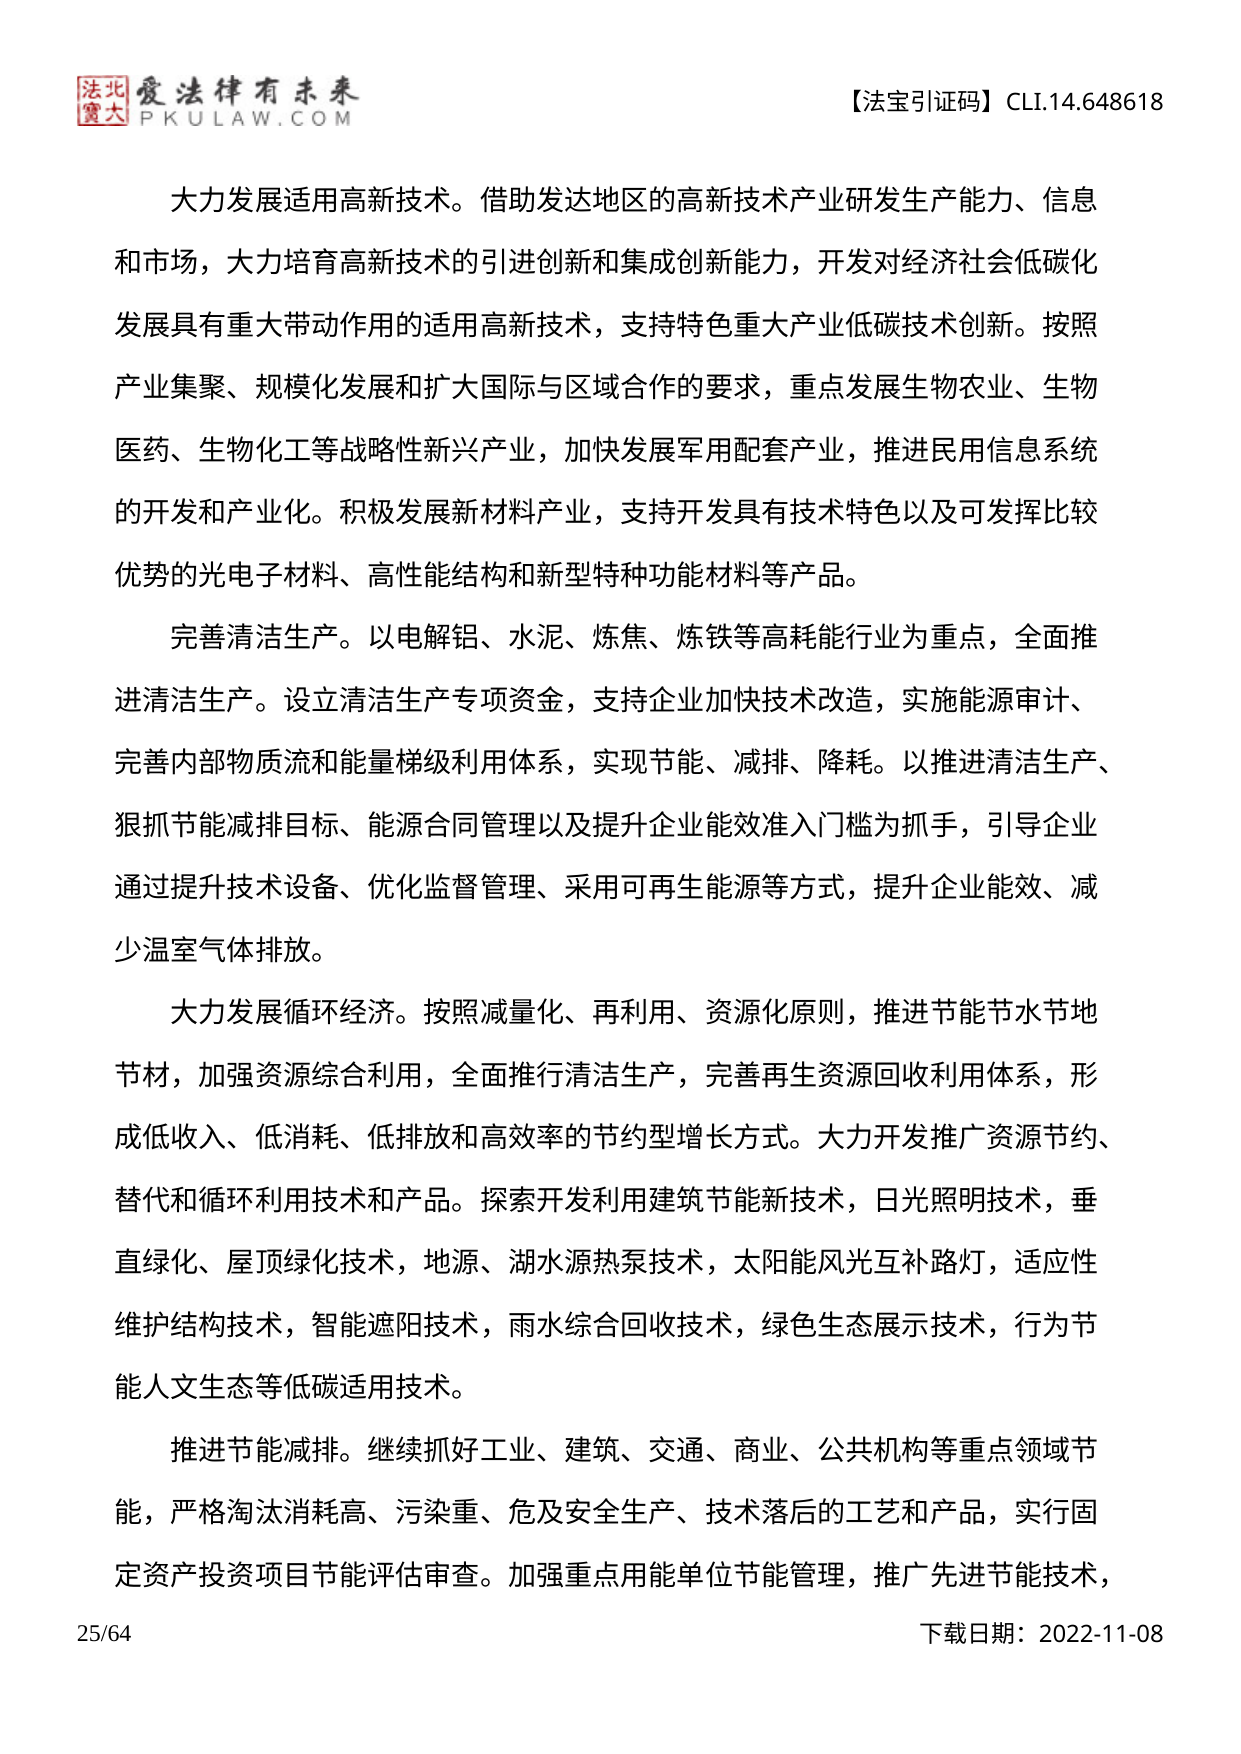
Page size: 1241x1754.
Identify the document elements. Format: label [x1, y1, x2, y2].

text [114, 156, 1126, 1593]
picture [76, 75, 361, 126]
